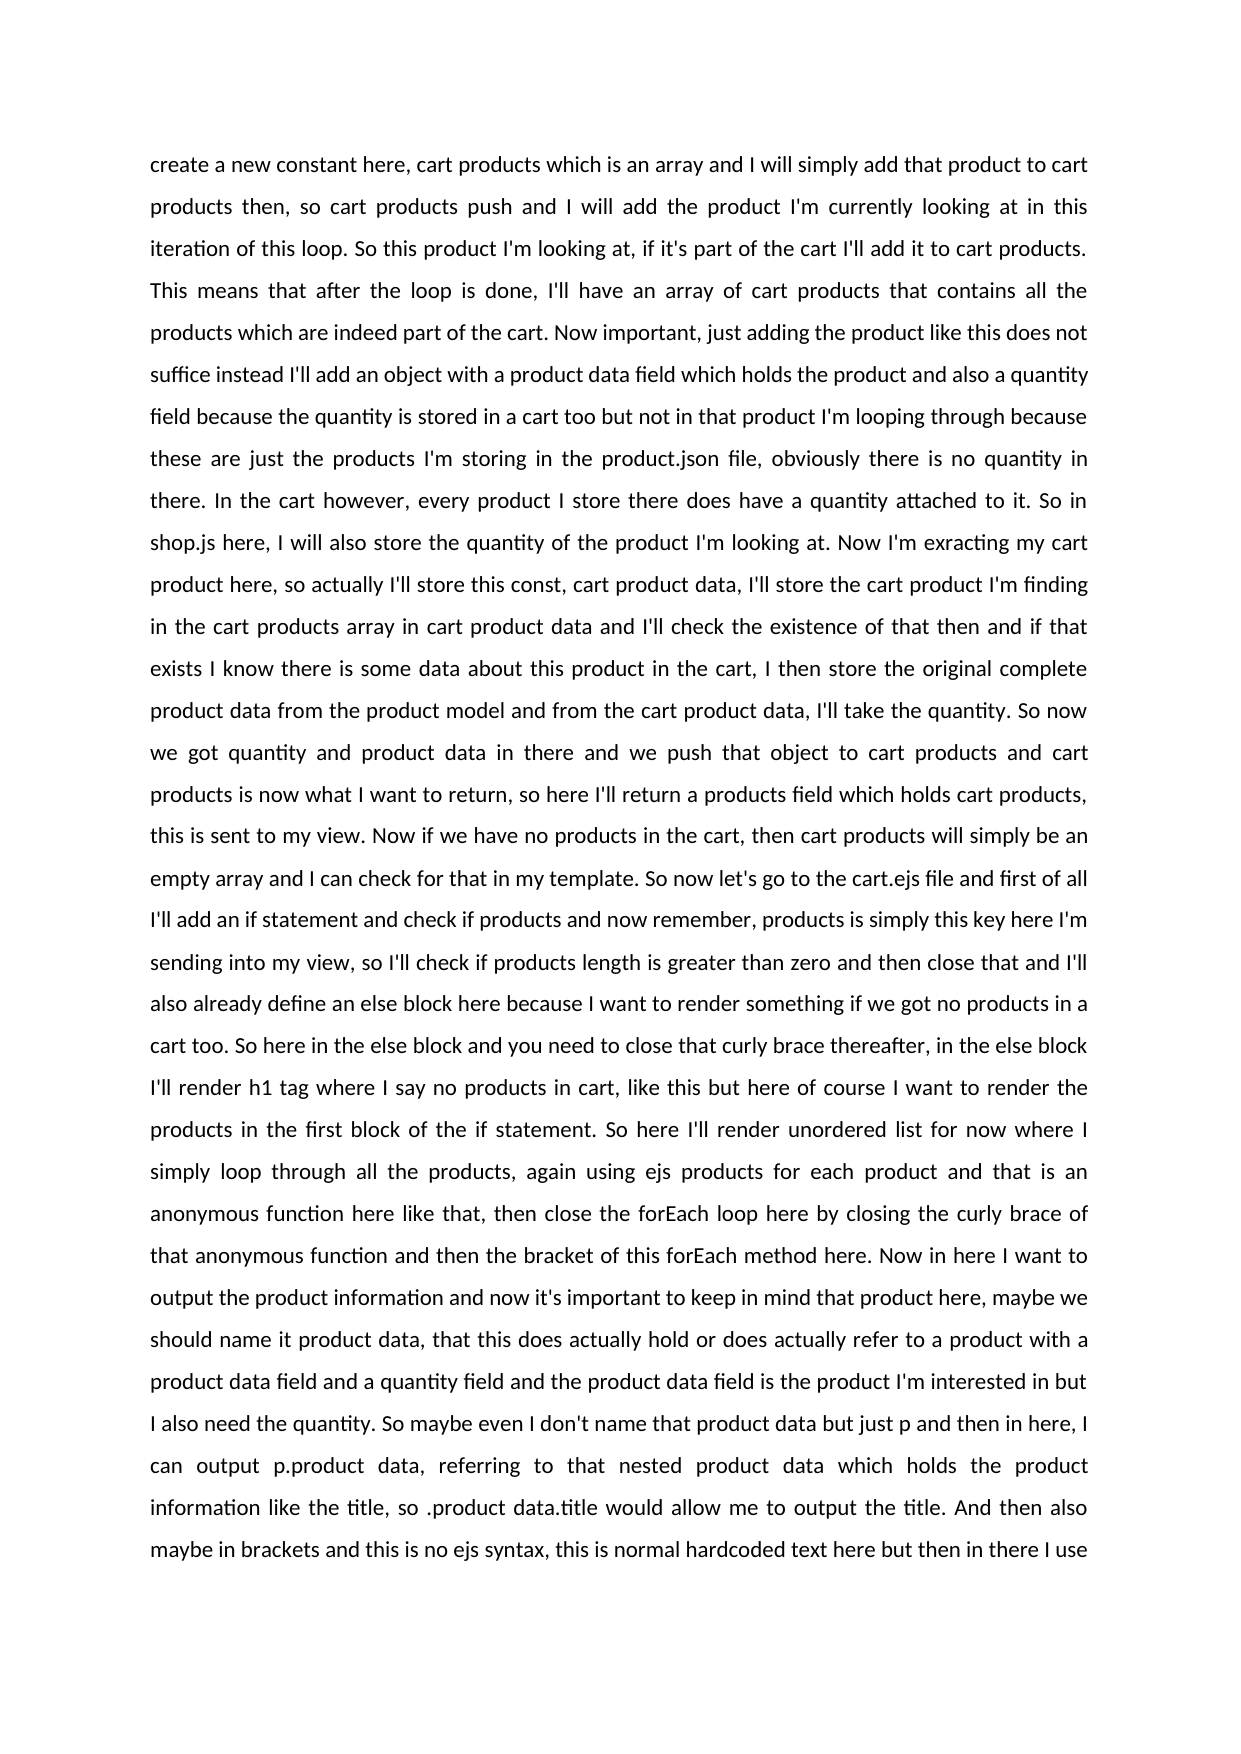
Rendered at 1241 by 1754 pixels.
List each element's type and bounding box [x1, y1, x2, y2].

text [150, 150, 1090, 1563]
